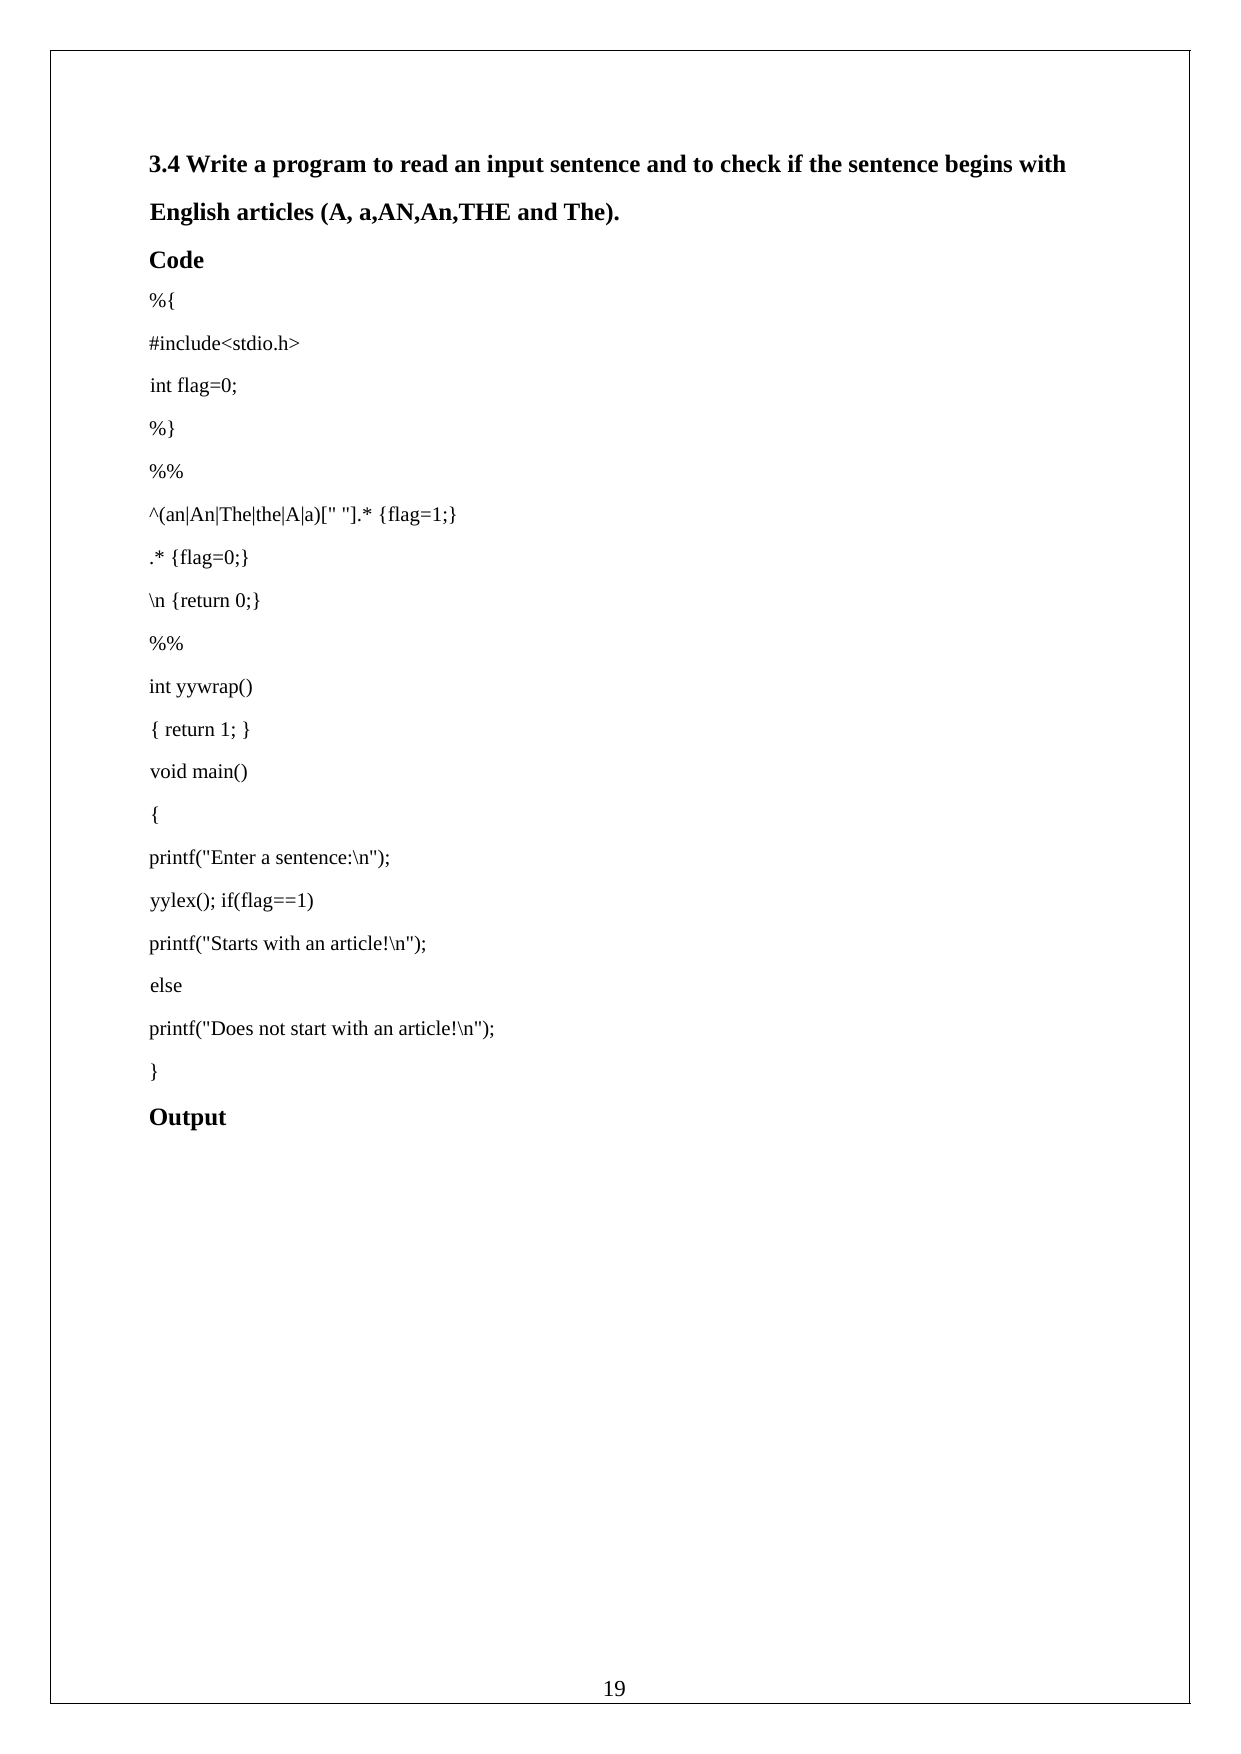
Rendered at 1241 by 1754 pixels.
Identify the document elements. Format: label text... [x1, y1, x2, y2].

text %} [149, 416, 1085, 440]
text ^(an|An|The|the|A|a)[" "].* {flag=1;} [149, 502, 1085, 526]
text #include<stdio.h> int flag=0; [149, 331, 322, 397]
text %% [149, 459, 1085, 483]
text } [149, 1059, 1085, 1083]
text printf("Starts with an article!\n"); else [149, 931, 460, 997]
text Code [148, 245, 1084, 273]
text .* {flag=0;} [149, 545, 1085, 569]
text %{ [149, 288, 1085, 312]
text printf("Enter a sentence:\n"); yylex(); if(flag==1) [149, 845, 391, 912]
text \n {return 0;} [149, 588, 1085, 612]
text printf("Does not start with an article!\n"); [149, 1016, 1085, 1040]
text int yywrap() { return 1; } void main() { [149, 674, 253, 826]
text %% [149, 631, 1085, 655]
text 3.4 Write a program to read an input sentence and to check if the sentence begins with English articles (A, a,AN,An,THE and The). [148, 149, 1084, 226]
text Output [148, 1102, 1084, 1131]
